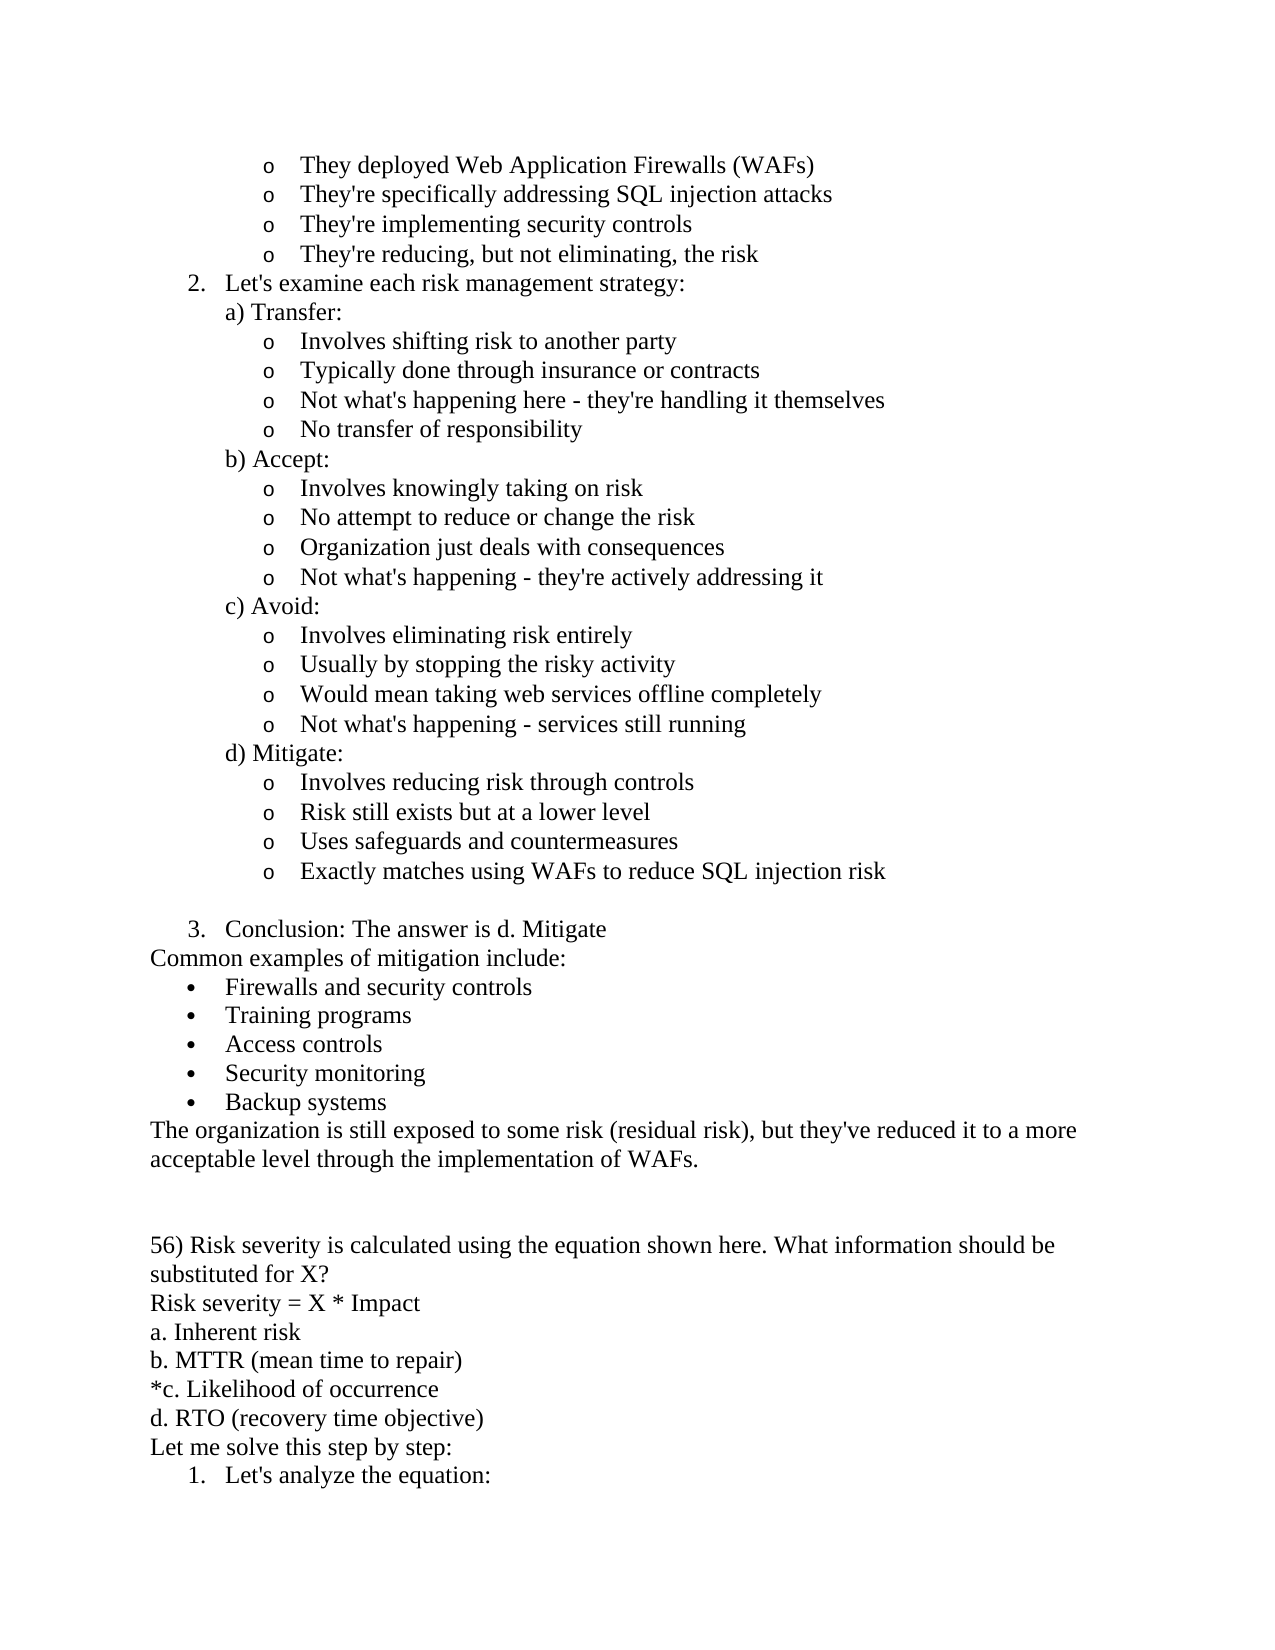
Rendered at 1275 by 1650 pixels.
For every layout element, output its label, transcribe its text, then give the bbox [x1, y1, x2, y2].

list Let's examine each risk management strategy: [187, 268, 1125, 297]
list No attempt to reduce or change the risk [262, 502, 1125, 532]
list Uses safeguards and countermeasures [262, 826, 1125, 856]
list Exactly matches using WAFs to reduce SQL injection risk [262, 856, 1125, 885]
list Conclusion: The answer is d. Mitigate [187, 914, 1125, 943]
text c) Avoid: [150, 591, 1125, 620]
list Backup systems [187, 1087, 1125, 1115]
list Not what's happening - services still running [262, 709, 1125, 738]
list They're specifically addressing SQL injection attacks [262, 179, 1125, 209]
list They're reducing, but not eliminating, the risk [262, 239, 1125, 268]
text d. RTO (recovery time objective) [150, 1403, 1125, 1432]
text a. Inherent risk [150, 1317, 1125, 1345]
list Not what's happening here - they're handling it themselves [262, 385, 1125, 414]
list Typically done through insurance or contracts [262, 355, 1125, 385]
text Let me solve this step by step: [150, 1432, 1125, 1460]
list They deployed Web Application Firewalls (WAFs) [262, 150, 1125, 179]
list Organization just deals with consequences [262, 532, 1125, 562]
list Involves knowingly taking on risk [262, 473, 1125, 502]
list Usually by stopping the risky activity [262, 649, 1125, 679]
list Involves shifting risk to another party [262, 326, 1125, 355]
list Would mean taking web services offline completely [262, 679, 1125, 709]
text *c. Likelihood of occurrence [150, 1374, 1125, 1403]
list No transfer of responsibility [262, 414, 1125, 444]
text The organization is still exposed to some risk (residual risk), but they've reduced it to a more acceptable level through the implementation of WAFs. [150, 1115, 1125, 1173]
list Access controls [187, 1029, 1125, 1058]
list Involves reducing risk through controls [262, 767, 1125, 797]
text Common examples of mitigation include: [150, 943, 1125, 972]
list Involves eliminating risk entirely [262, 620, 1125, 649]
list Risk still exists but at a lower level [262, 797, 1125, 826]
text Risk severity = X * Impact [150, 1288, 1125, 1317]
text d) Mitigate: [150, 738, 1125, 767]
text b. MTTR (mean time to repair) [150, 1345, 1125, 1374]
text 56) Risk severity is calculated using the equation shown here. What information should be substituted for X? [150, 1230, 1125, 1288]
text a) Transfer: [225, 297, 1125, 326]
list Not what's happening - they're actively addressing it [262, 562, 1125, 591]
text b) Accept: [150, 444, 1125, 473]
list Security monitoring [187, 1058, 1125, 1087]
list Firewalls and security controls [187, 972, 1125, 1000]
list They're implementing security controls [262, 209, 1125, 239]
list Let's analyze the equation: [187, 1460, 1125, 1489]
list Training programs [187, 1000, 1125, 1029]
